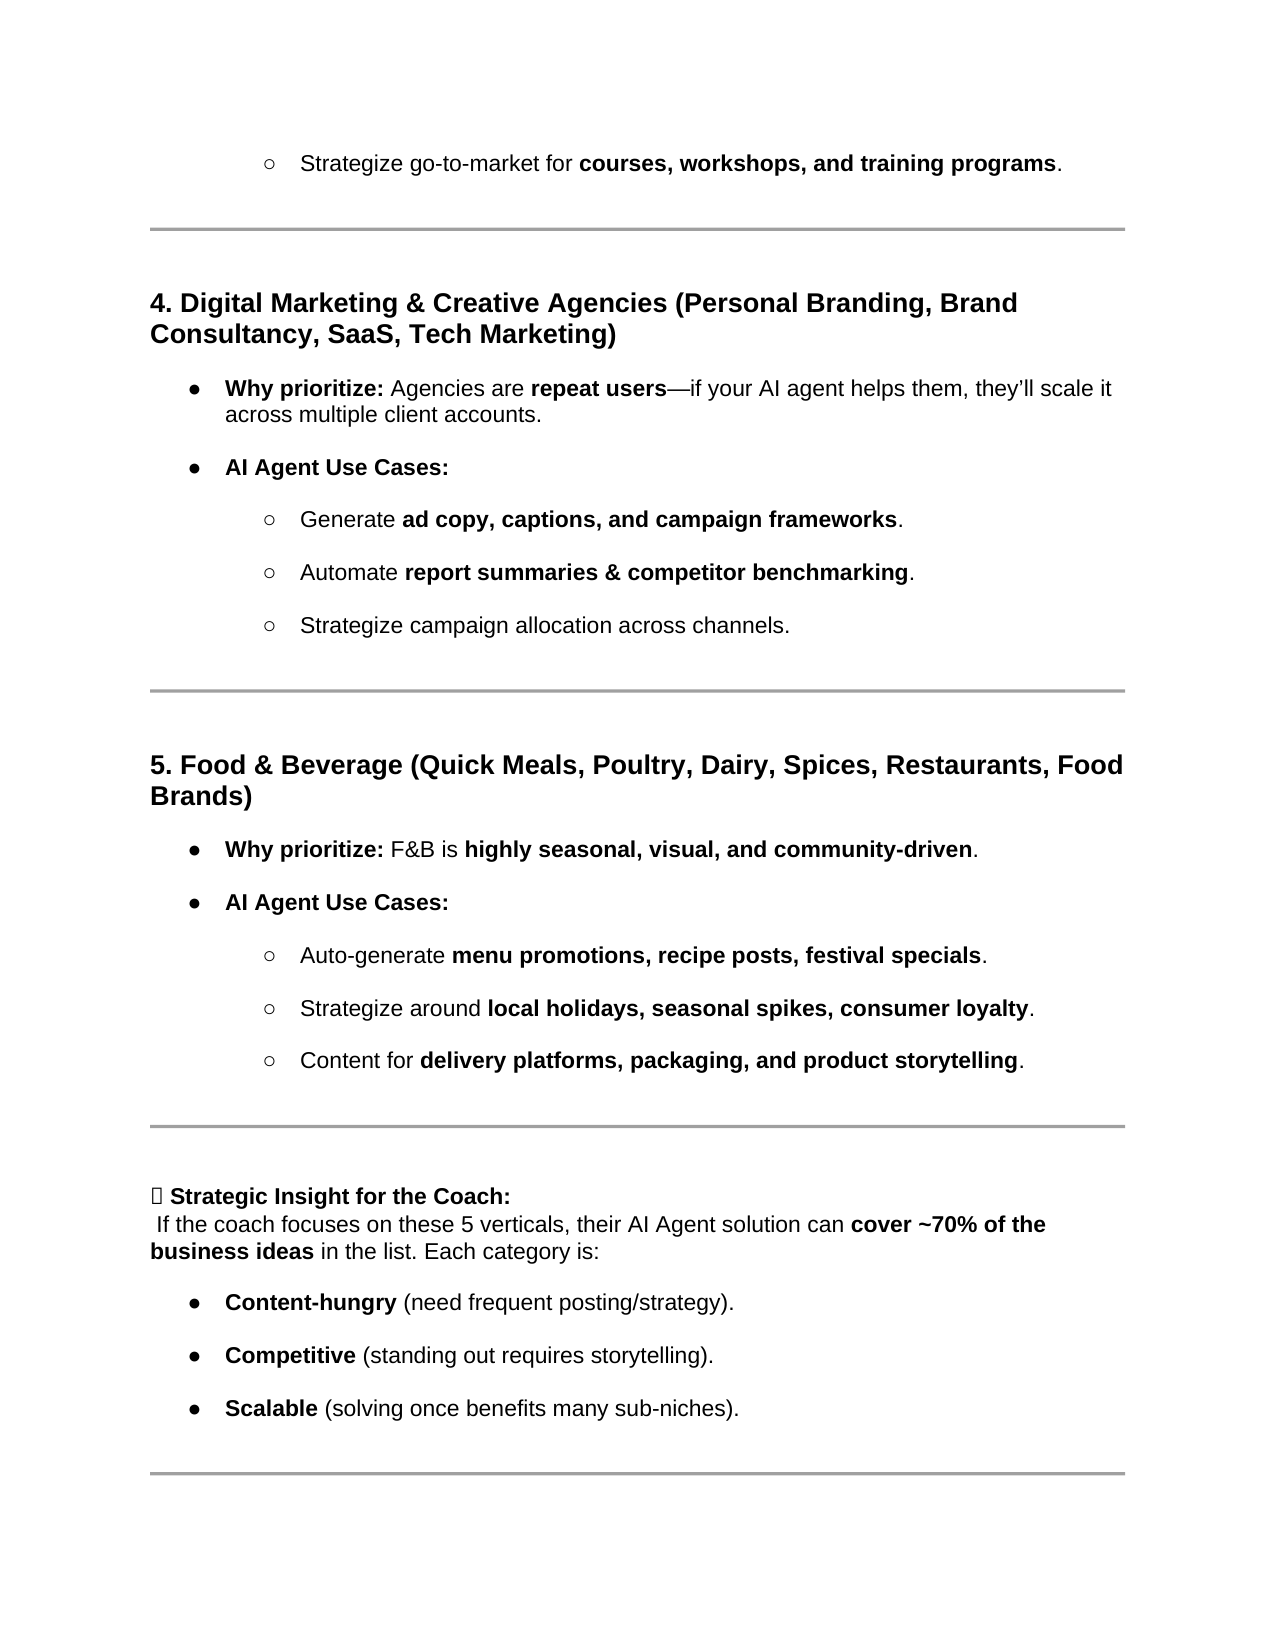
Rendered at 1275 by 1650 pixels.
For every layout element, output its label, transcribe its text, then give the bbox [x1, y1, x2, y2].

list Strategize campaign allocation across channels. [262, 612, 1125, 664]
list Content-hungry (need frequent posting/strategy). [187, 1289, 1125, 1342]
list Strategize go-to-market for courses, workshops, and training programs. [262, 150, 1125, 203]
list Strategize around local holidays, seasonal spikes, consumer loyalty. [262, 994, 1125, 1047]
list Auto-generate menu promotions, recipe posts, festival specials. [262, 942, 1125, 994]
list Automate report summaries & competitor benchmarking. [262, 559, 1125, 612]
list AI Agent Use Cases: [187, 454, 1125, 506]
list Why prioritize: Agencies are repeat users—if your AI agent helps them, they’ll scale it across multiple client accounts. [187, 374, 1125, 454]
list Scalable (solving once benefits many sub-niches). [187, 1394, 1125, 1447]
list Why prioritize: F&B is highly seasonal, visual, and community-driven. [187, 836, 1125, 889]
text ✅ Strategic Insight for the Coach: If the coach focuses on these 5 verticals, their AI Agent solution can cover ~70% of the business ideas in the list. Each category is: [150, 1180, 1125, 1264]
subtitle 4. Digital Marketing & Creative Agencies (Personal Branding, Brand Consultancy, SaaS, Tech Marketing) [150, 287, 1125, 349]
subtitle 5. Food & Beverage (Quick Meals, Poultry, Dairy, Spices, Restaurants, Food Brands) [150, 749, 1125, 811]
list Competitive (standing out requires storytelling). [187, 1342, 1125, 1394]
list Generate ad copy, captions, and campaign frameworks. [262, 506, 1125, 559]
list Content for delivery platforms, packaging, and product storytelling. [262, 1047, 1125, 1100]
list AI Agent Use Cases: [187, 889, 1125, 942]
